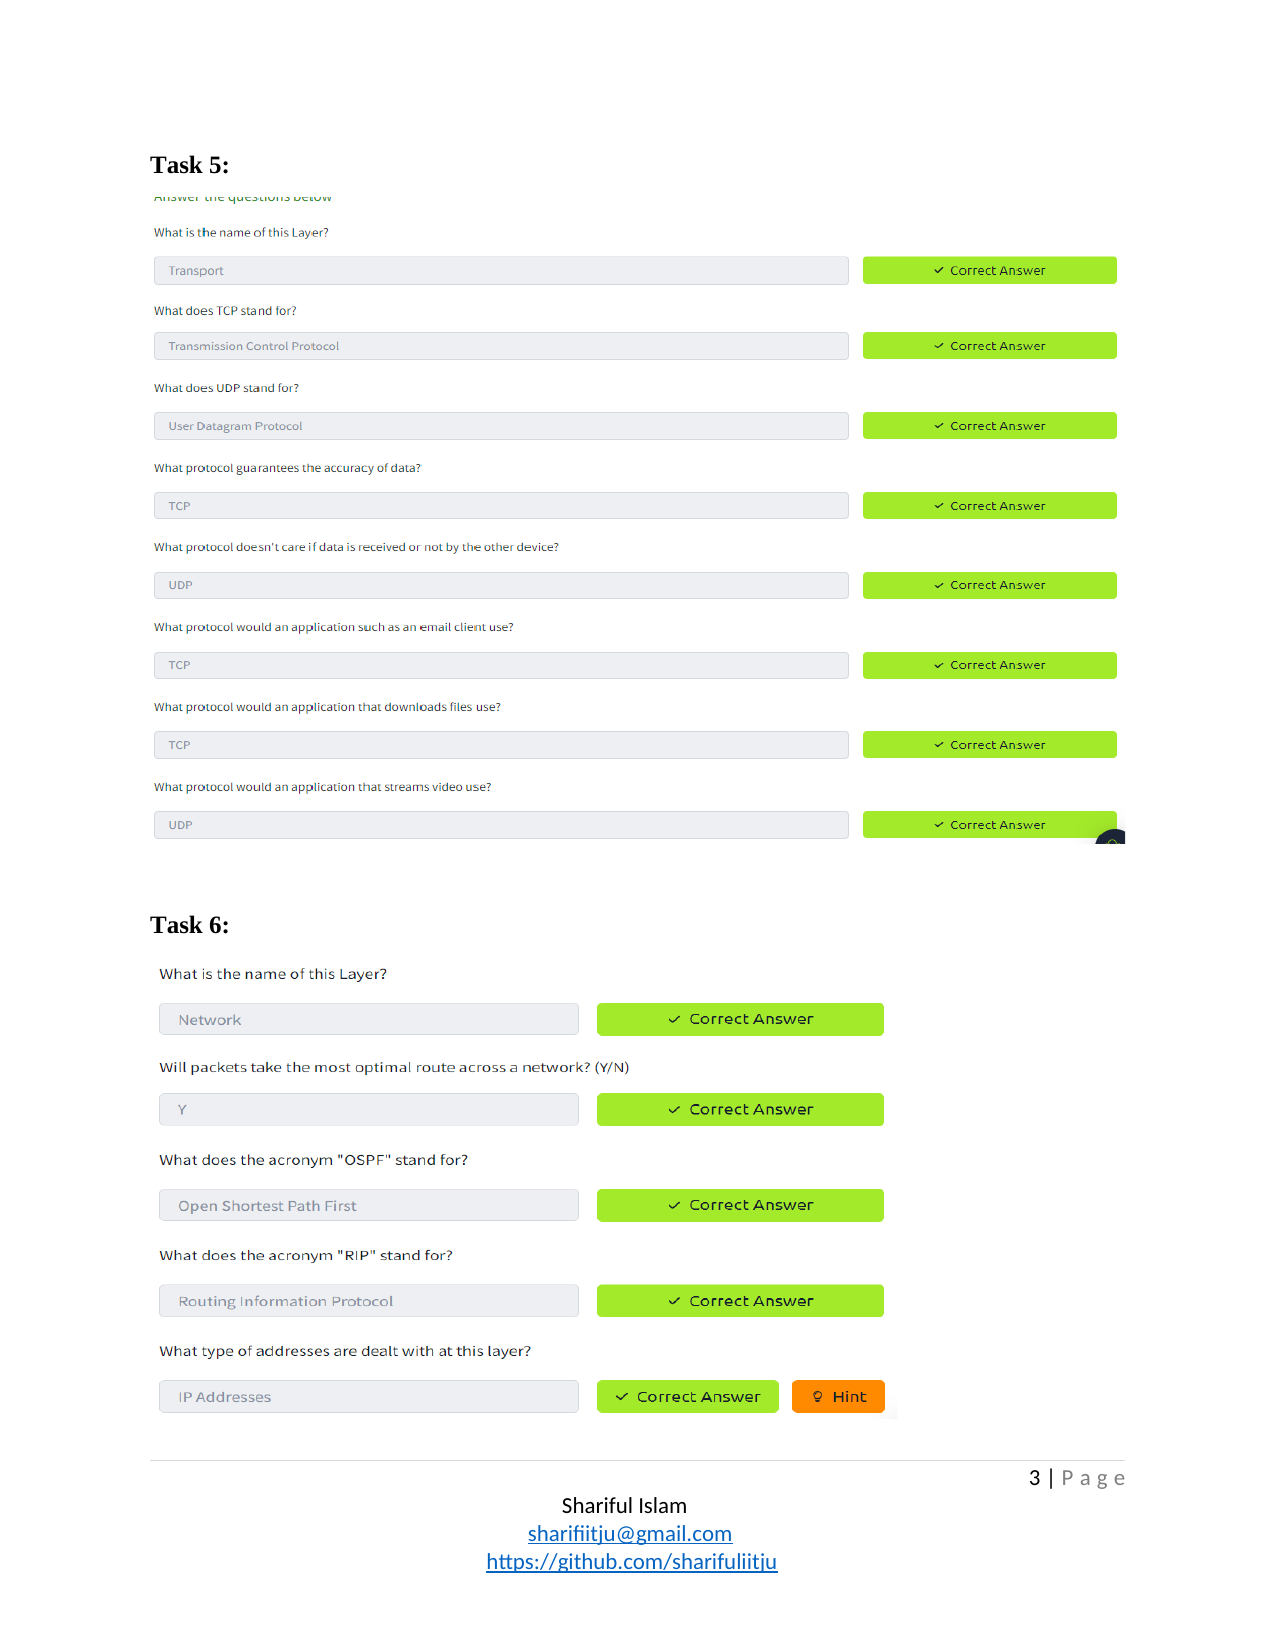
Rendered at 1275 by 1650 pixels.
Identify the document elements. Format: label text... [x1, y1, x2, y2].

picture [150, 197, 1125, 844]
text Task 6: [150, 911, 1125, 939]
text Task 5: [150, 150, 1125, 179]
picture [150, 958, 898, 1419]
